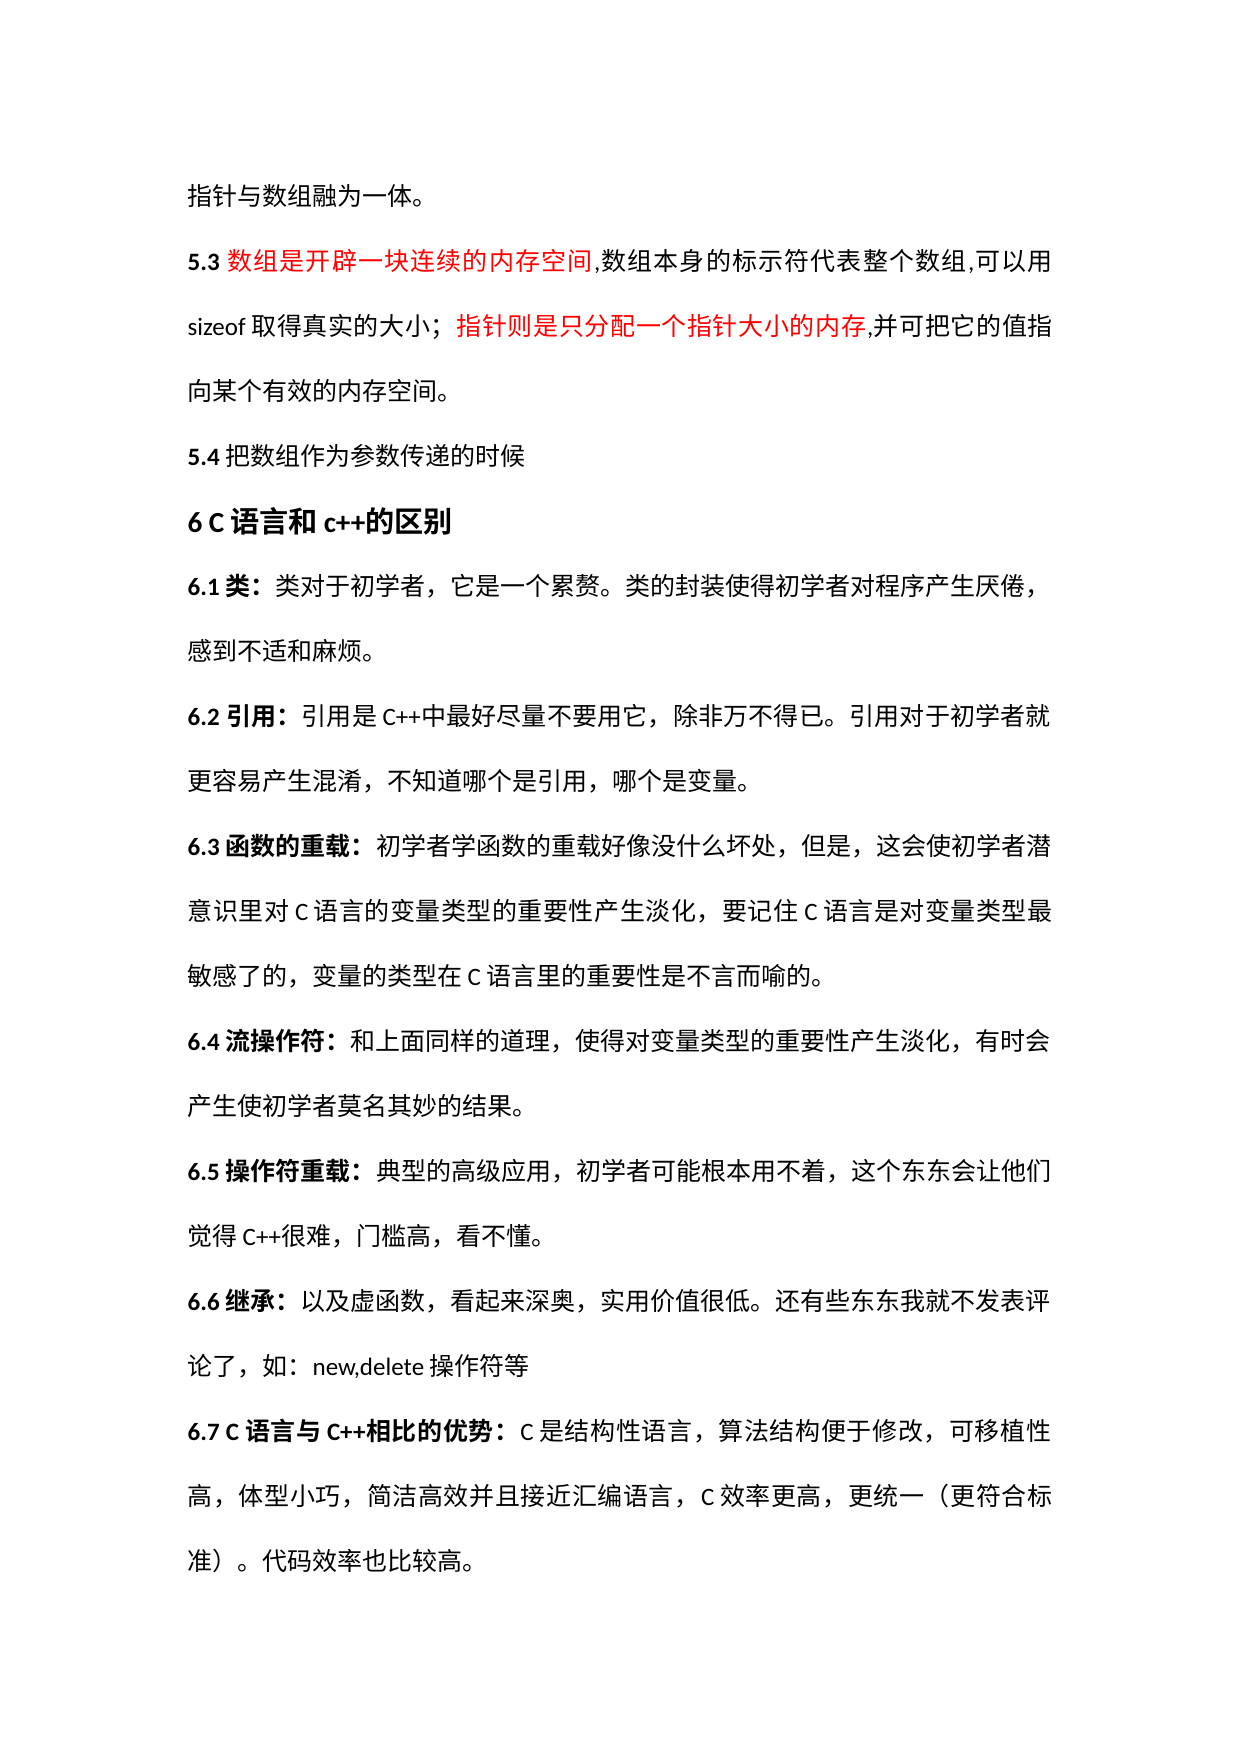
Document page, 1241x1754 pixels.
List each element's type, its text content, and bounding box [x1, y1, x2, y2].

text 5.3 数组是开辟一块连续的内存空间,数组本身的标示符代表整个数组,可以用sizeof取得真实的大小；指针则是只分配一个指针大小的内存,并可把它的值指向某个有效的内存空间。 [187, 227, 1053, 422]
text 6.4 流操作符：和上面同样的道理，使得对变量类型的重要性产生淡化，有时会产生使初学者莫名其妙的结果。 [187, 1007, 1053, 1137]
text 6.5 操作符重载：典型的高级应用，初学者可能根本用不着，这个东东会让他们觉得C++很难，门槛高，看不懂。 [187, 1137, 1053, 1267]
text 6.6 继承：以及虚函数，看起来深奥，实用价值很低。还有些东东我就不发表评论了，如：new,delete操作符等 [187, 1267, 1053, 1397]
text 6.3 函数的重载：初学者学函数的重载好像没什么坏处，但是，这会使初学者潜意识里对C语言的变量类型的重要性产生淡化，要记住C语言是对变量类型最敏感了的，变量的类型在C语言里的重要性是不言而喻的。 [187, 812, 1053, 1007]
text 5.4 把数组作为参数传递的时候 [187, 422, 1053, 487]
text 6.2 引用：引用是C++中最好尽量不要用它，除非万不得已。引用对于初学者就更容易产生混淆，不知道哪个是引用，哪个是变量。 [187, 682, 1053, 812]
text 6.7 C语言与C++相比的优势：C是结构性语言，算法结构便于修改，可移植性高，体型小巧，简洁高效并且接近汇编语言，C效率更高，更统一（更符合标准）。代码效率也比较高。 [187, 1397, 1053, 1592]
text 6.1 类：类对于初学者，它是一个累赘。类的封装使得初学者对程序产生厌倦，感到不适和麻烦。 [187, 552, 1053, 682]
text 6 C语言和c++的区别 [187, 487, 1053, 552]
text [187, 162, 1053, 227]
